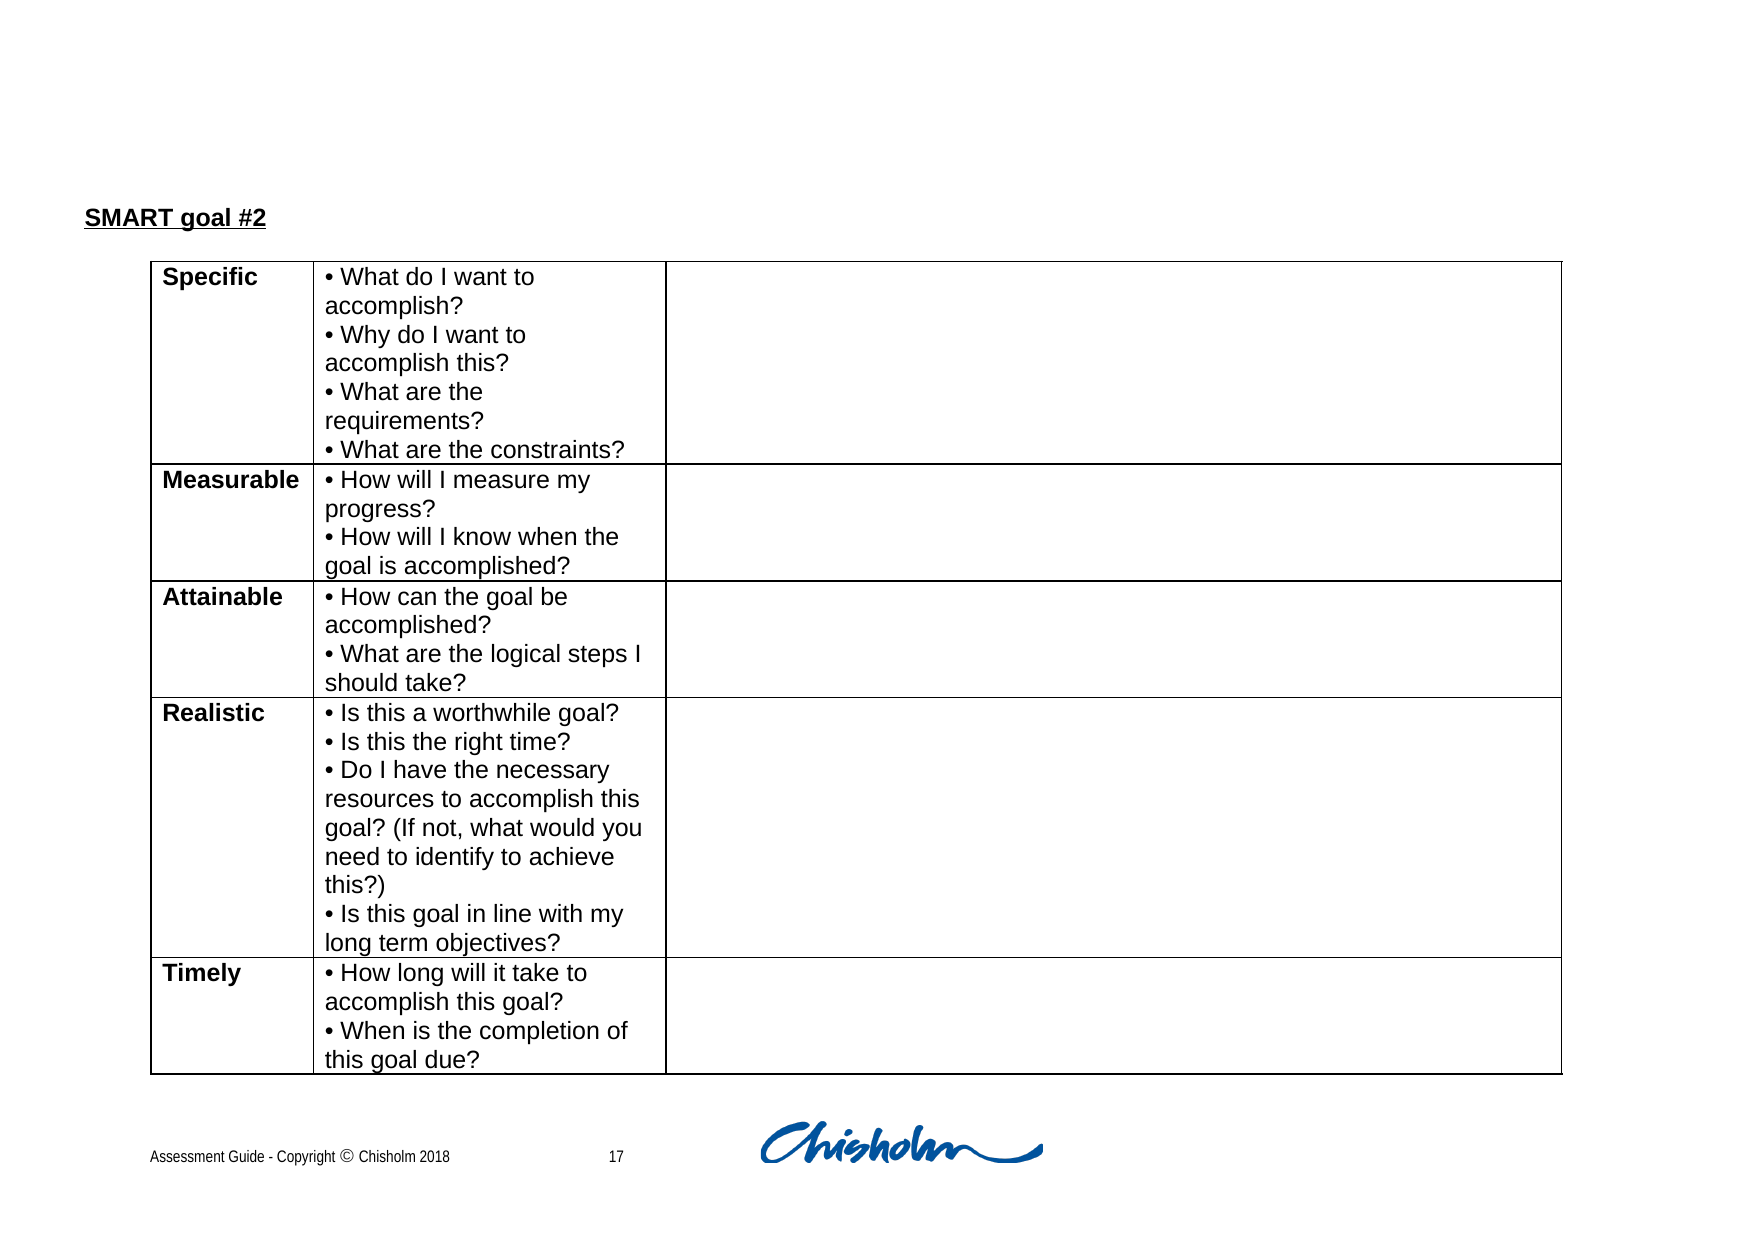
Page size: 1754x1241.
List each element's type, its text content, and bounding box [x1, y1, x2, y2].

table_cell Realistic [152, 698, 313, 957]
table_cell [667, 698, 1561, 957]
table_cell • Is this a worthwhile goal? • Is this the right time? • Do I have the necessary resources to accomplish this goal? (If not, what would you need to identify to achieve this?) • Is this goal in line with my long term objectives? [314, 698, 665, 957]
table_header Specific [152, 262, 313, 463]
table_cell • How can the goal be accomplished? • What are the logical steps I should take? [314, 582, 665, 696]
table_cell Measurable [152, 465, 313, 580]
table_cell Attainable [152, 582, 313, 696]
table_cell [314, 958, 665, 1073]
table_cell • How will I measure my progress? • How will I know when the goal is accomplished? [314, 465, 665, 580]
table_header • What do I want to accomplish? • Why do I want to accomplish this? • What are the requirements? • What are the constraints? [314, 262, 665, 463]
table_cell [667, 582, 1561, 696]
table_cell [667, 958, 1561, 1073]
table_cell [667, 465, 1561, 580]
table_header [667, 262, 1561, 463]
table_cell Timely [152, 958, 313, 1073]
text SMART goal #2 [84, 203, 1561, 232]
